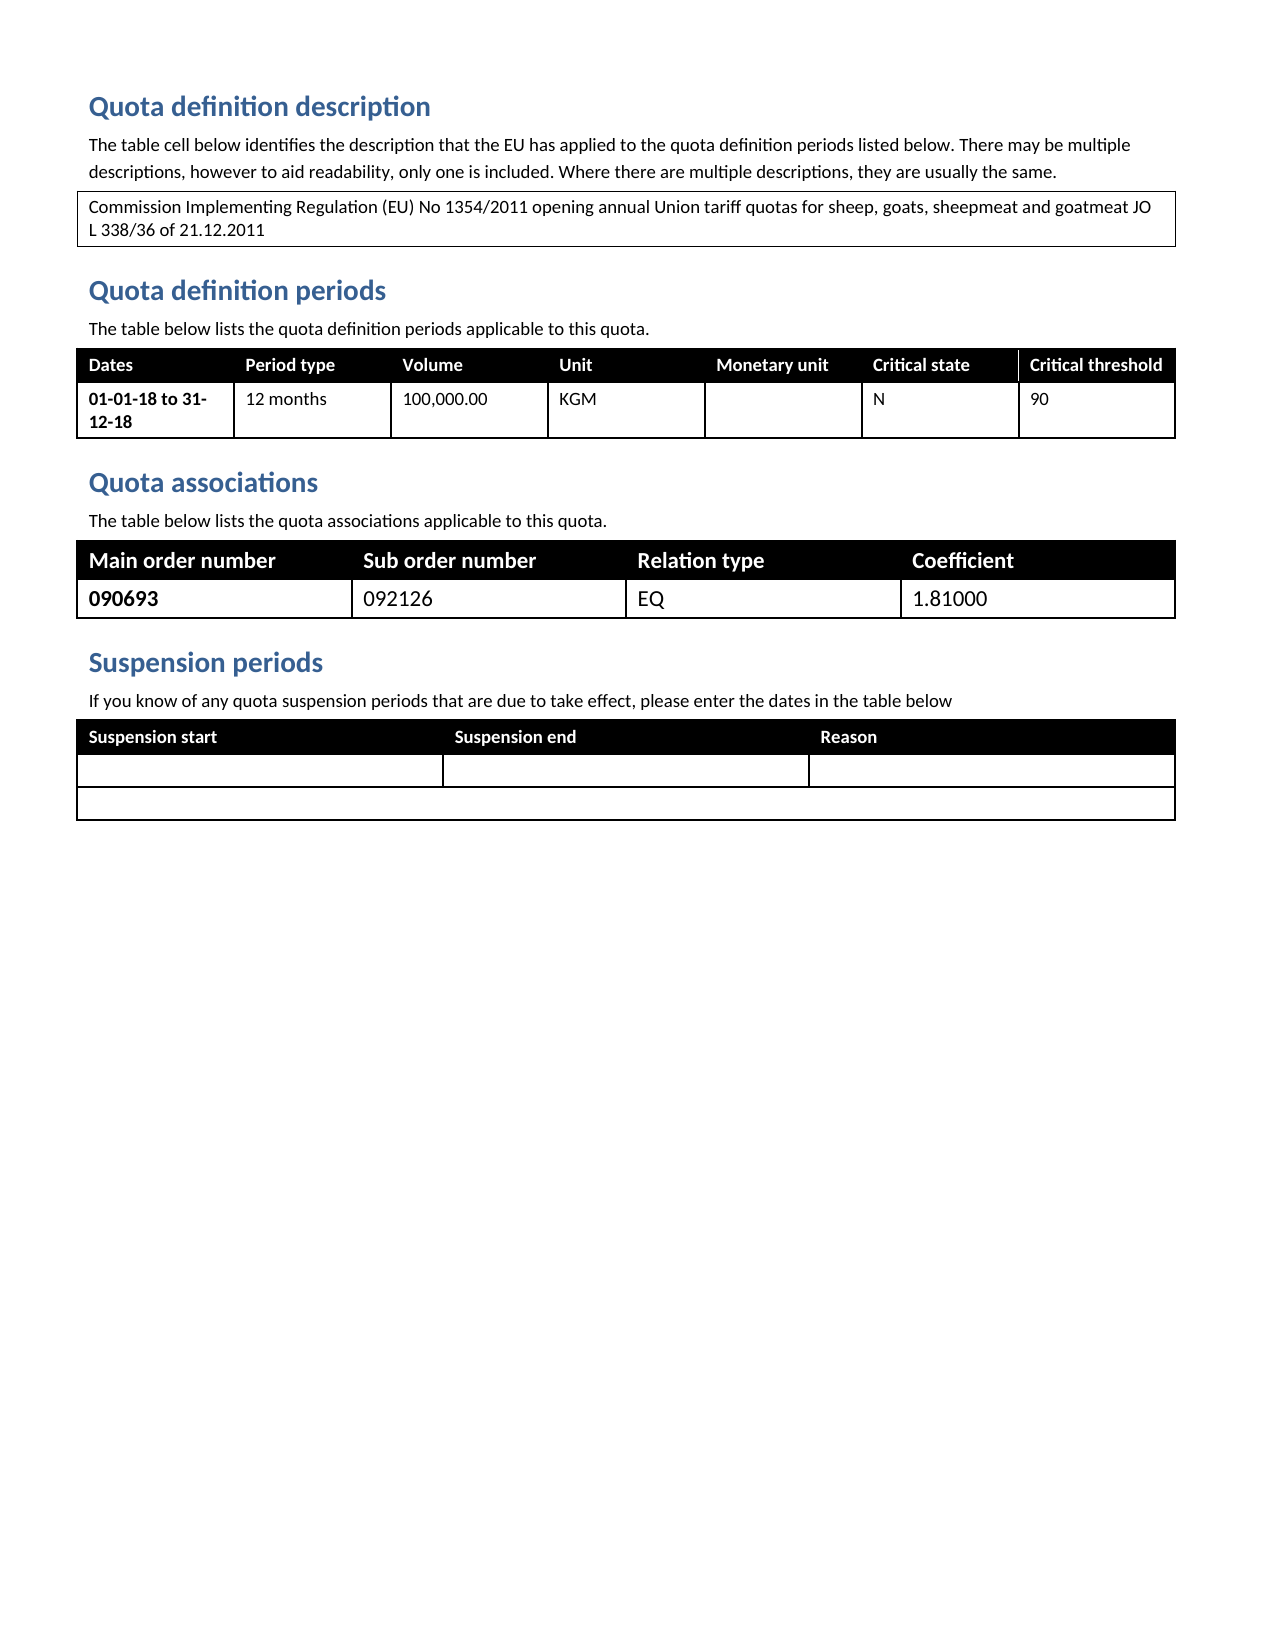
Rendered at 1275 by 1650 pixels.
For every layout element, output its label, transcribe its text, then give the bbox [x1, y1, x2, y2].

table_cell [810, 755, 1174, 786]
subtitle Quota associations [88, 464, 1186, 500]
table_cell [444, 755, 808, 786]
table_header Period type [234, 350, 391, 381]
table_cell EQ [627, 580, 900, 617]
table_cell N [863, 383, 1018, 437]
table_cell [78, 755, 442, 786]
table_cell 01-01-18 to 31-12-18 [78, 383, 233, 437]
table_header Critical threshold [1019, 350, 1174, 381]
subtitle Quota definition periods [88, 272, 1186, 307]
table_header Reason [809, 721, 1174, 753]
table_cell [809, 788, 1174, 819]
table_header Relation type [626, 542, 901, 578]
subtitle Quota definition description [88, 88, 1186, 124]
table_cell 90 [1020, 383, 1174, 437]
table_cell 092126 [353, 580, 625, 617]
table_cell [78, 788, 443, 819]
text If you know of any quota suspension periods that are due to take effect, please enter the dates in the table below [88, 689, 1186, 712]
table_cell 090693 [78, 580, 351, 617]
text The table below lists the quota associations applicable to this quota. [88, 509, 1186, 532]
table_header Critical state [862, 350, 1018, 381]
table_cell KGM [549, 383, 704, 437]
table_header Monetary unit [705, 350, 862, 381]
table_header Unit [548, 350, 705, 381]
table_header Commission Implementing Regulation (EU) No 1354/2011 opening annual Union tariff quotas for sheep, goats, sheepmeat and goatmeat JO L 338/36 of 21.12.2011 [78, 192, 1175, 246]
table_cell 100,000.00 [392, 383, 547, 437]
table_header Suspension start [78, 721, 443, 753]
table_header Coefficient [901, 542, 1174, 578]
table_header Dates [78, 350, 234, 381]
table_cell 12 months [235, 383, 390, 437]
table_header Main order number [78, 542, 352, 578]
table_header Suspension end [443, 721, 809, 753]
table_cell [706, 383, 861, 437]
table_cell 1.81000 [902, 580, 1174, 617]
text The table below lists the quota definition periods applicable to this quota. [88, 317, 1186, 340]
table_header Volume [391, 350, 548, 381]
table_header Sub order number [352, 542, 626, 578]
table_cell [443, 788, 809, 819]
text The table cell below identifies the description that the EU has applied to the quota definition periods listed below. There may be multiple descriptions, however to aid readability, only one is included. Where there are multiple descriptions, they are usually the same. [88, 134, 1186, 183]
subtitle Suspension periods [88, 644, 1186, 679]
